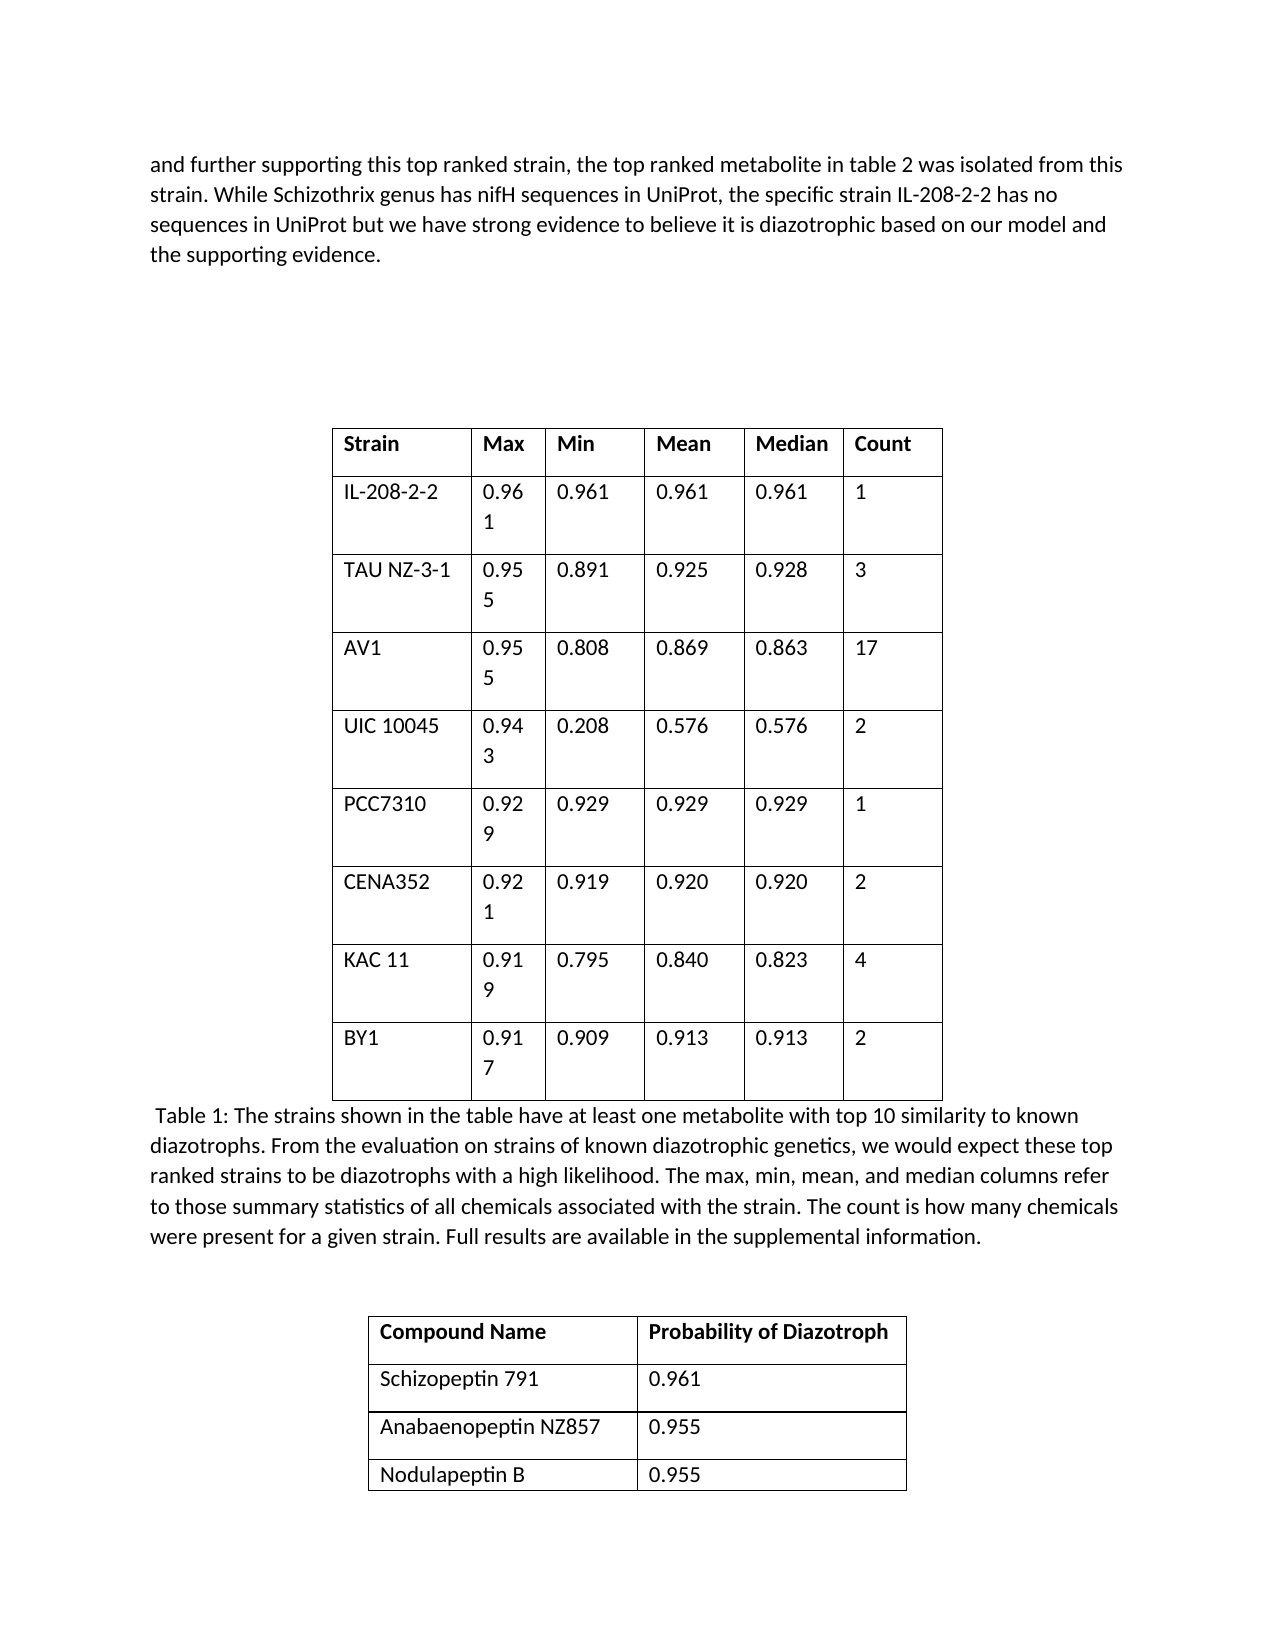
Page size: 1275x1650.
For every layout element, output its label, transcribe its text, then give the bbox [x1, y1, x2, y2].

table_cell PCC7310 [333, 789, 471, 866]
table_cell 2 [844, 867, 942, 944]
table_cell 3 [844, 555, 942, 632]
table_cell 0.795 [546, 945, 644, 1022]
table_cell 0.208 [546, 711, 644, 788]
table_cell KAC 11 [333, 945, 471, 1022]
table_cell 4 [844, 945, 942, 1022]
table_cell 0.929 [745, 789, 843, 866]
table_cell 0.943 [472, 711, 545, 788]
table_cell 0.955 [472, 555, 545, 632]
table_cell 0.808 [546, 633, 644, 710]
table_cell 2 [844, 1023, 942, 1100]
table_cell 0.840 [645, 945, 744, 1022]
table_cell 17 [844, 633, 942, 710]
table_cell 0.913 [745, 1023, 843, 1100]
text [150, 150, 1125, 269]
table_cell 0.917 [472, 1023, 545, 1100]
table_cell 0.955 [472, 633, 545, 710]
table_cell 0.961 [645, 477, 744, 554]
table_cell 1 [844, 789, 942, 866]
table_cell 0.919 [546, 867, 644, 944]
table_cell 0.920 [645, 867, 744, 944]
table_cell 0.823 [745, 945, 843, 1022]
table_cell 0.929 [472, 789, 545, 866]
table_header Strain [333, 429, 471, 476]
table_header Max [472, 429, 545, 476]
table_cell 0.921 [472, 867, 545, 944]
table_cell Anabaenopeptin NZ857 [369, 1413, 637, 1459]
table_header Compound Name [369, 1317, 637, 1363]
table_header Probability of Diazotroph [638, 1317, 906, 1363]
table_cell 0.955 [638, 1460, 906, 1490]
table_cell IL-208-2-2 [333, 477, 471, 554]
text Table 1: The strains shown in the table have at least one metabolite with top 10 similarity to known diazotrophs. From the evaluation on strains of known diazotrophic genetics, we would expect these top ranked strains to be diazotrophs with a high likelihood. The max, min, mean, and median columns refer to those summary statistics of all chemicals associated with the strain. The count is how many chemicals were present for a given strain. Full results are available in the supplemental information. [150, 1101, 1125, 1250]
table_cell 0.909 [546, 1023, 644, 1100]
table_header Mean [645, 429, 744, 476]
table_cell BY1 [333, 1023, 471, 1100]
table_cell 1 [844, 477, 942, 554]
table_cell 0.961 [472, 477, 545, 554]
table_cell 0.961 [638, 1365, 906, 1411]
table_cell 0.925 [645, 555, 744, 632]
table_cell 0.576 [745, 711, 843, 788]
table_cell 0.863 [745, 633, 843, 710]
table_cell 0.919 [472, 945, 545, 1022]
table_cell TAU NZ-3-1 [333, 555, 471, 632]
table_cell 0.961 [546, 477, 644, 554]
table_cell AV1 [333, 633, 471, 710]
table_header Count [844, 429, 942, 476]
table_cell CENA352 [333, 867, 471, 944]
table_cell Nodulapeptin B [369, 1460, 637, 1490]
table_cell UIC 10045 [333, 711, 471, 788]
table_cell Schizopeptin 791 [369, 1365, 637, 1411]
table_cell 0.913 [645, 1023, 744, 1100]
table_header Min [546, 429, 644, 476]
table_cell 0.955 [638, 1413, 906, 1459]
table_cell 0.929 [645, 789, 744, 866]
table_cell 0.576 [645, 711, 744, 788]
table_header Median [745, 429, 843, 476]
table_cell 0.961 [745, 477, 843, 554]
table_cell 0.891 [546, 555, 644, 632]
table_cell 0.869 [645, 633, 744, 710]
table_cell 0.928 [745, 555, 843, 632]
table_cell 0.920 [745, 867, 843, 944]
table_cell 2 [844, 711, 942, 788]
table_cell 0.929 [546, 789, 644, 866]
